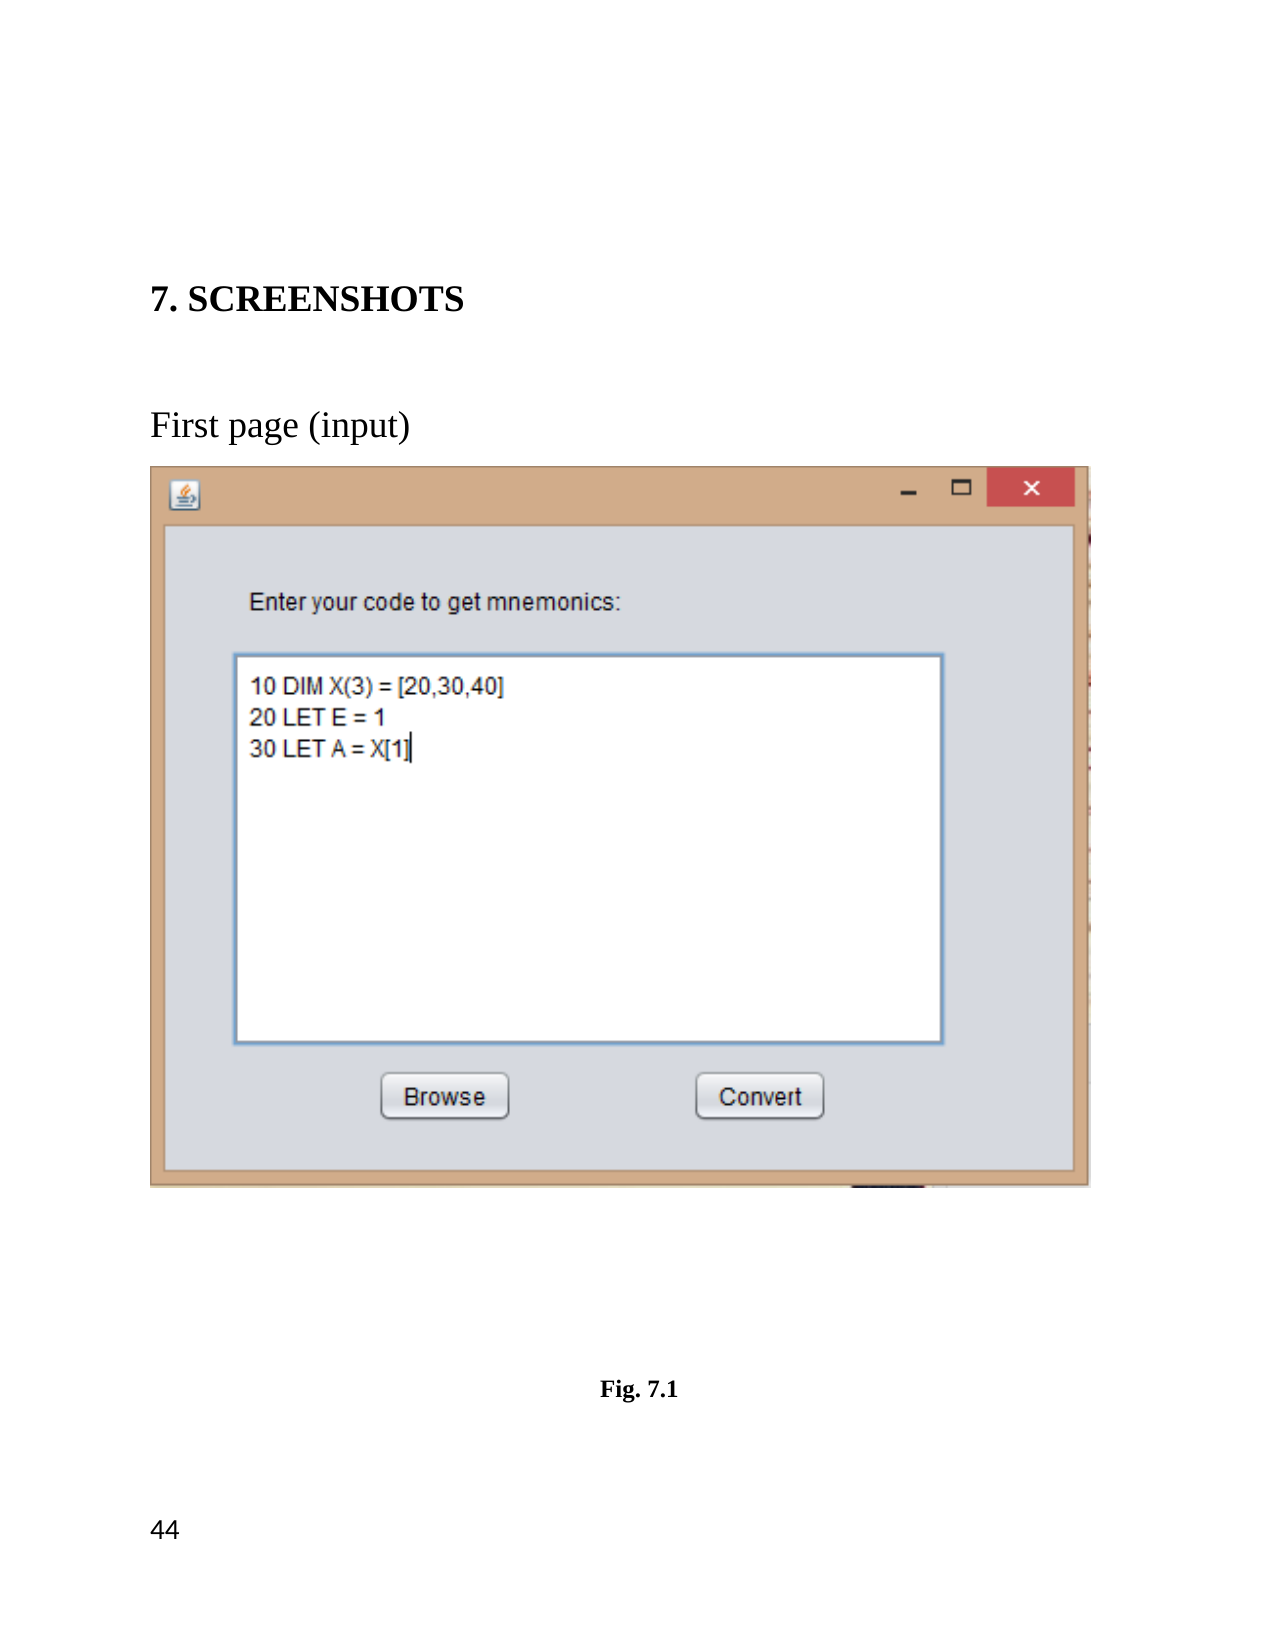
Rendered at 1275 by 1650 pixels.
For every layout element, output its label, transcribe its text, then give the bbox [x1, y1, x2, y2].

text 7. SCREENSHOTS [150, 276, 1125, 319]
text Fig. 7.1 [600, 1374, 1125, 1403]
picture [150, 466, 1091, 1188]
text First page (input) [150, 403, 1125, 446]
